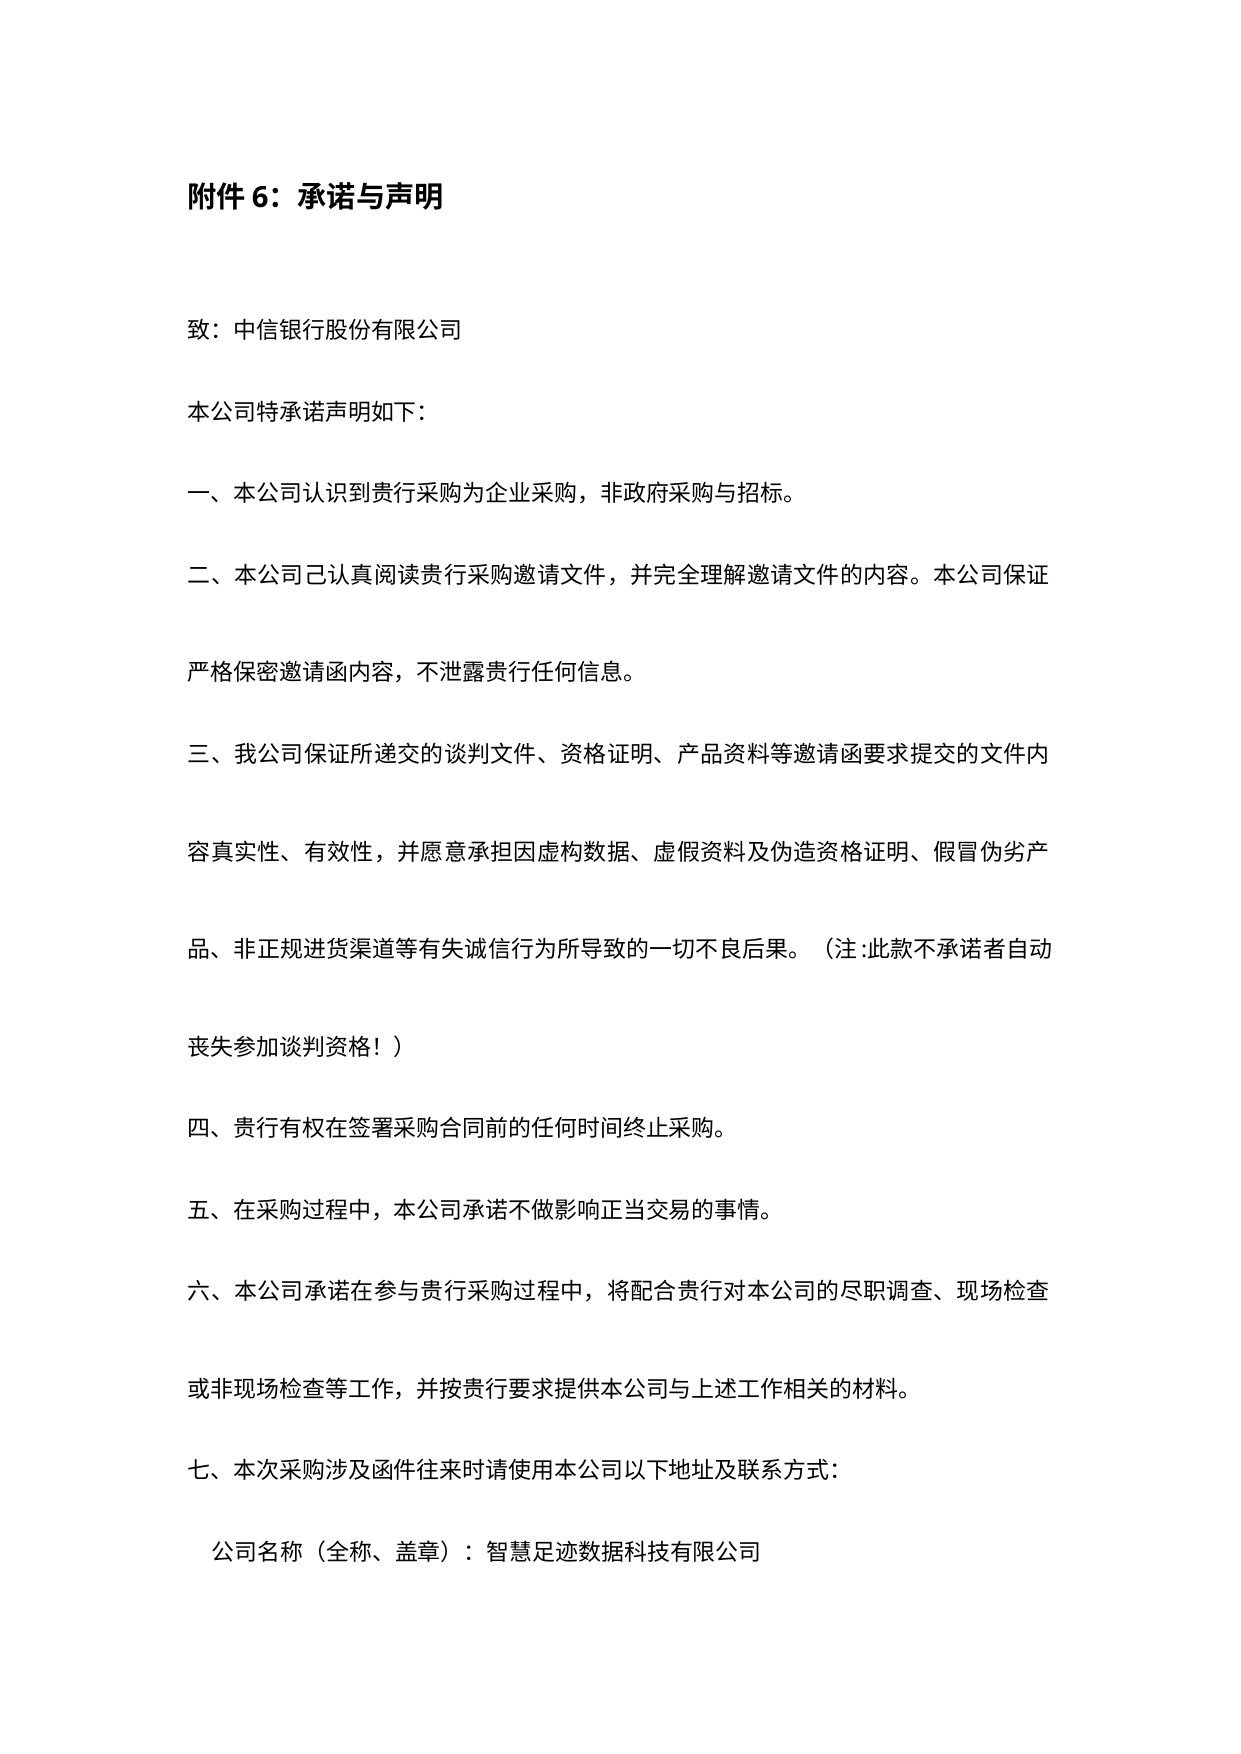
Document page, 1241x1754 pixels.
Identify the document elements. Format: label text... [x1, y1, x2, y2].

text 五、在采购过程中，本公司承诺不做影响正当交易的事情。 [187, 1176, 1053, 1241]
text 四、贵行有权在签署采购合同前的任何时间终止采购。 [187, 1094, 1053, 1159]
text 本公司特承诺声明如下： [187, 378, 1053, 443]
text 六、本公司承诺在参与贵行采购过程中，将配合贵行对本公司的尽职调查、现场检查或非现场检查等工作，并按贵行要求提供本公司与上述工作相关的材料。 [187, 1257, 1053, 1420]
text 七、本次采购涉及函件往来时请使用本公司以下地址及联系方式： [187, 1436, 1053, 1501]
text 公司名称（全称、盖章）：智慧足迹数据科技有限公司 [187, 1518, 1053, 1583]
text 致：中信银行股份有限公司 [187, 296, 1053, 361]
text 三、我公司保证所递交的谈判文件、资格证明、产品资料等邀请函要求提交的文件内容真实性、有效性，并愿意承担因虚构数据、虚假资料及伪造资格证明、假冒伪劣产品、非正规进货渠道等有失诚信行为所导致的一切不良后果。（注:此款不承诺者自动丧失参加谈判资格！） [187, 720, 1053, 1077]
text 附件6：承诺与声明 [187, 162, 1053, 227]
text 一、本公司认识到贵行采购为企业采购，非政府采购与招标。 [187, 459, 1053, 524]
text 二、本公司己认真阅读贵行采购邀请文件，并完全理解邀请文件的内容。本公司保证严格保密邀请函内容，不泄露贵行任何信息。 [187, 541, 1053, 703]
